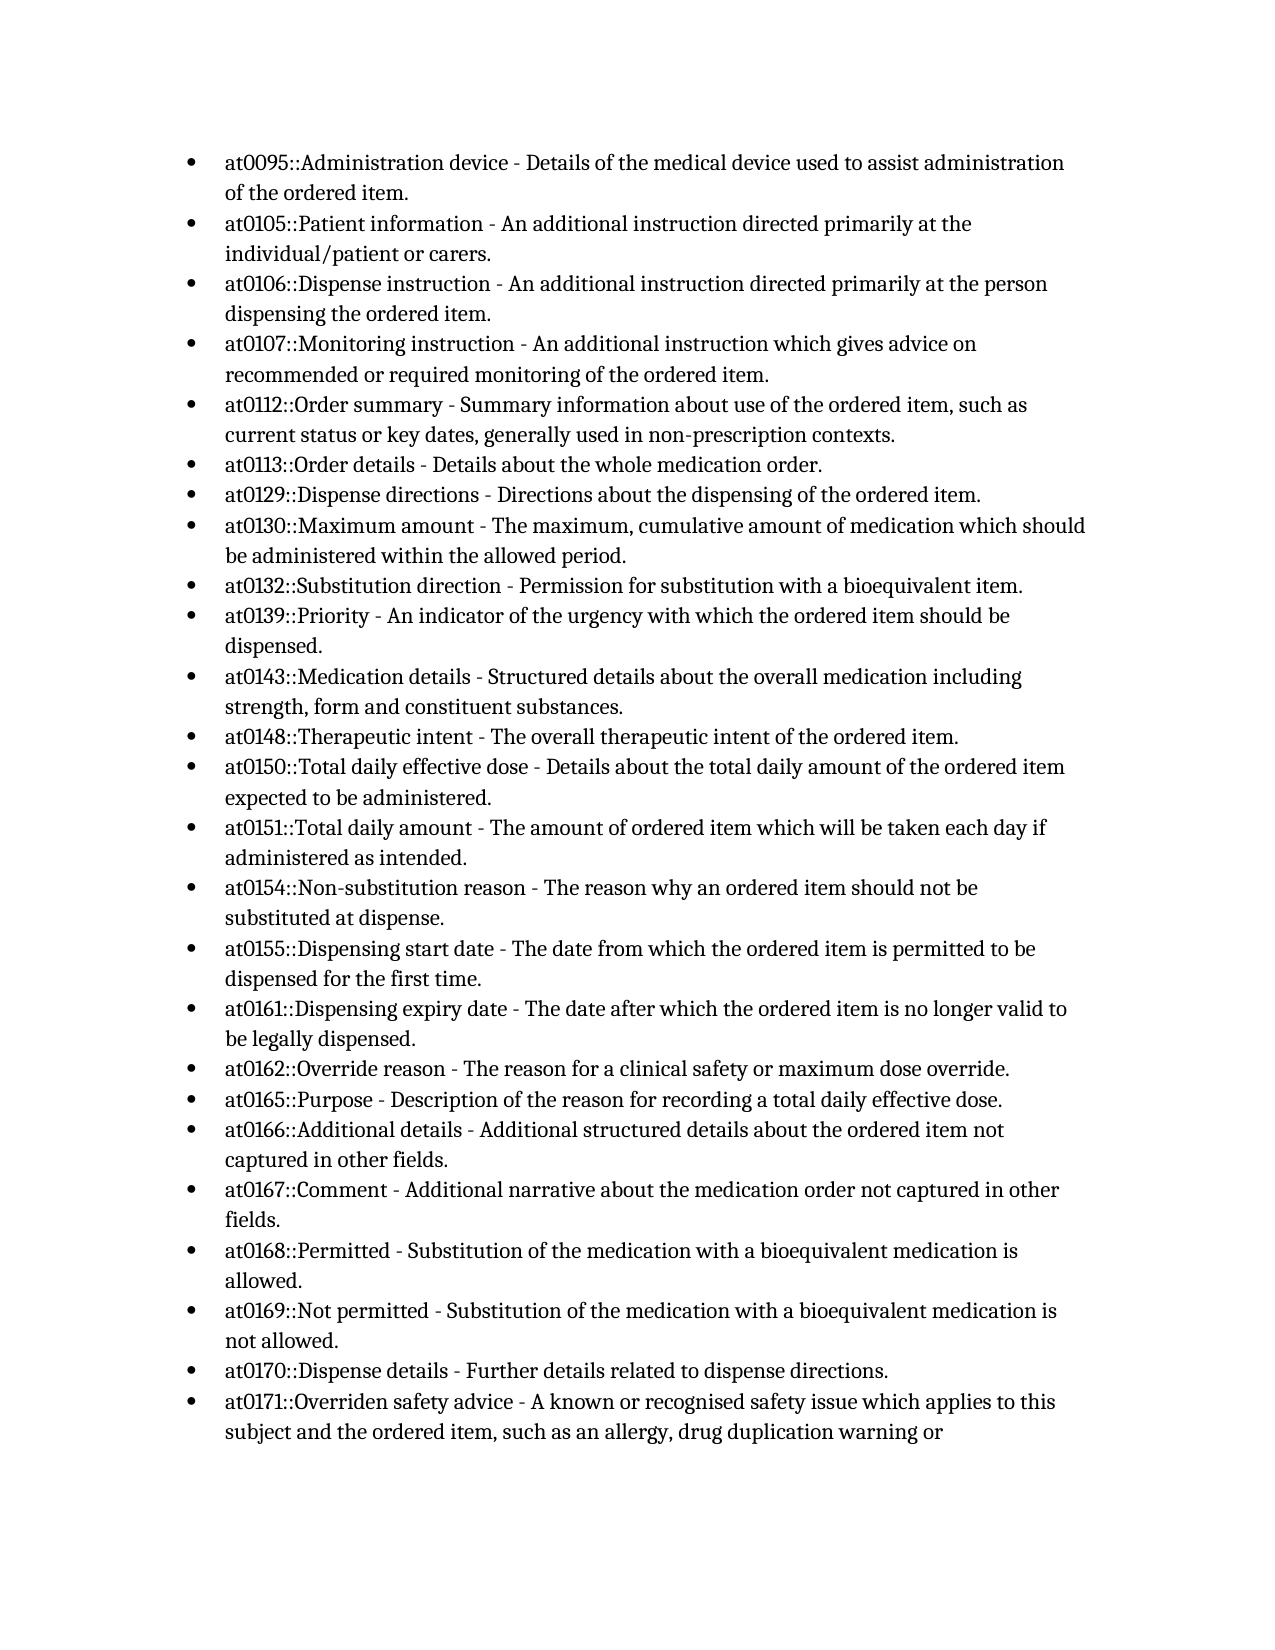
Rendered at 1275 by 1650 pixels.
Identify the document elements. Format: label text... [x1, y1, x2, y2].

list at0130::Maximum amount - The maximum, cumulative amount of medication which should be administered within the allowed period. [187, 512, 1087, 569]
list at0155::Dispensing start date - The date from which the ordered item is permitted to be dispensed for the first time. [187, 935, 1087, 992]
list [187, 1388, 1087, 1445]
list at0106::Dispense instruction - An additional instruction directed primarily at the person dispensing the ordered item. [187, 271, 1087, 327]
list at0162::Override reason - The reason for a clinical safety or maximum dose override. [187, 1056, 1087, 1083]
list at0132::Substitution direction - Permission for substitution with a bioequivalent item. [187, 573, 1087, 599]
list at0168::Permitted - Substitution of the medication with a bioequivalent medication is allowed. [187, 1237, 1087, 1294]
list at0166::Additional details - Additional structured details about the ordered item not captured in other fields. [187, 1117, 1087, 1173]
list at0169::Not permitted - Substitution of the medication with a bioequivalent medication is not allowed. [187, 1298, 1087, 1354]
list at0150::Total daily effective dose - Details about the total daily amount of the ordered item expected to be administered. [187, 754, 1087, 811]
list at0170::Dispense details - Further details related to dispense directions. [187, 1358, 1087, 1385]
list at0165::Purpose - Description of the reason for recording a total daily effective dose. [187, 1086, 1087, 1113]
list at0139::Priority - An indicator of the urgency with which the ordered item should be dispensed. [187, 603, 1087, 660]
list at0154::Non-substitution reason - The reason why an ordered item should not be substituted at dispense. [187, 875, 1087, 932]
list at0151::Total daily amount - The amount of ordered item which will be taken each day if administered as intended. [187, 814, 1087, 871]
list at0107::Monitoring instruction - An additional instruction which gives advice on recommended or required monitoring of the ordered item. [187, 331, 1087, 388]
list at0143::Medication details - Structured details about the overall medication including strength, form and constituent substances. [187, 663, 1087, 720]
list at0161::Dispensing expiry date - The date after which the ordered item is no longer valid to be legally dispensed. [187, 996, 1087, 1052]
list at0112::Order summary - Summary information about use of the ordered item, such as current status or key dates, generally used in non-prescription contexts. [187, 392, 1087, 448]
list at0129::Dispense directions - Directions about the dispensing of the ordered item. [187, 482, 1087, 509]
list at0095::Administration device - Details of the medical device used to assist administration of the ordered item. [187, 150, 1087, 207]
list at0148::Therapeutic intent - The overall therapeutic intent of the ordered item. [187, 724, 1087, 750]
list at0105::Patient information - An additional instruction directed primarily at the individual/patient or carers. [187, 210, 1087, 267]
list at0167::Comment - Additional narrative about the medication order not captured in other fields. [187, 1177, 1087, 1234]
list at0113::Order details - Details about the whole medication order. [187, 452, 1087, 478]
